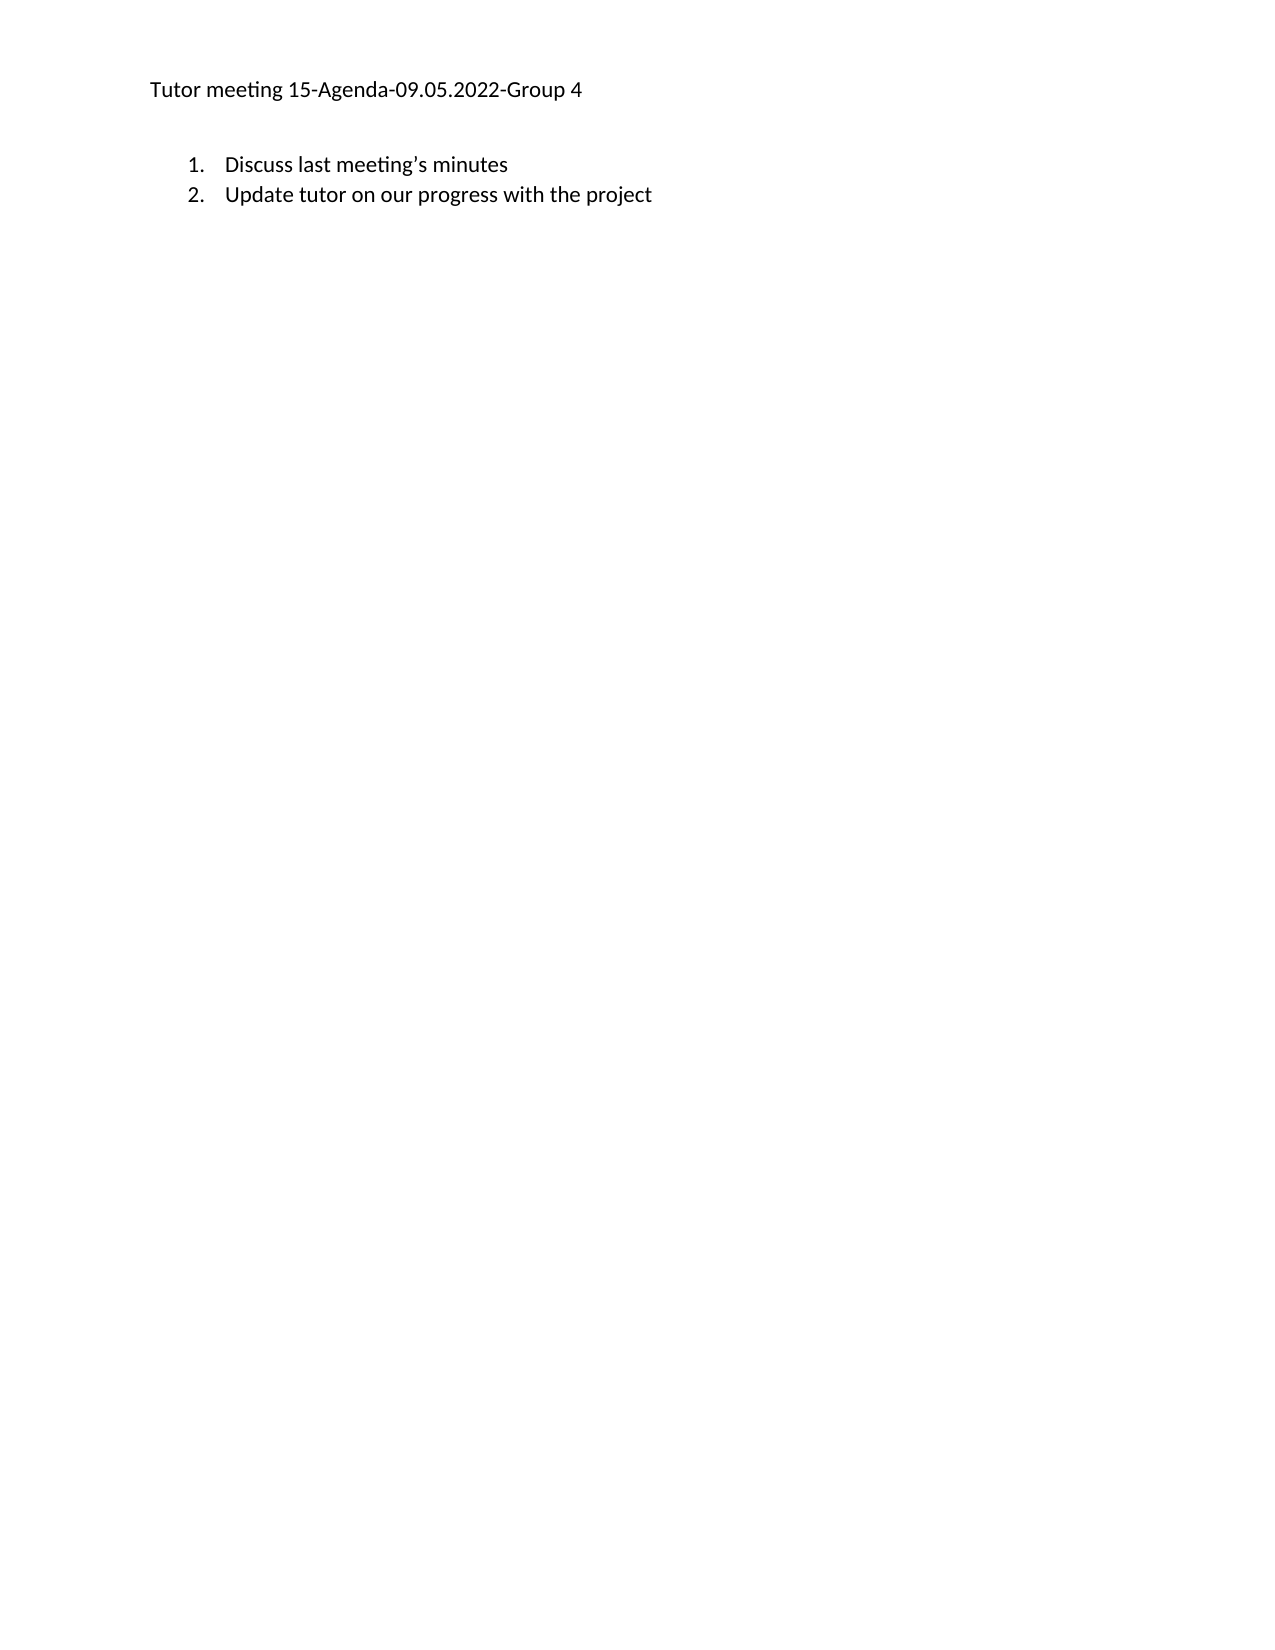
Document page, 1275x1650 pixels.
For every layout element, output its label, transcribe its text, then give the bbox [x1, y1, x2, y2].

list Update tutor on our progress with the project [187, 180, 1125, 208]
list Discuss last meeting’s minutes [187, 150, 1125, 178]
